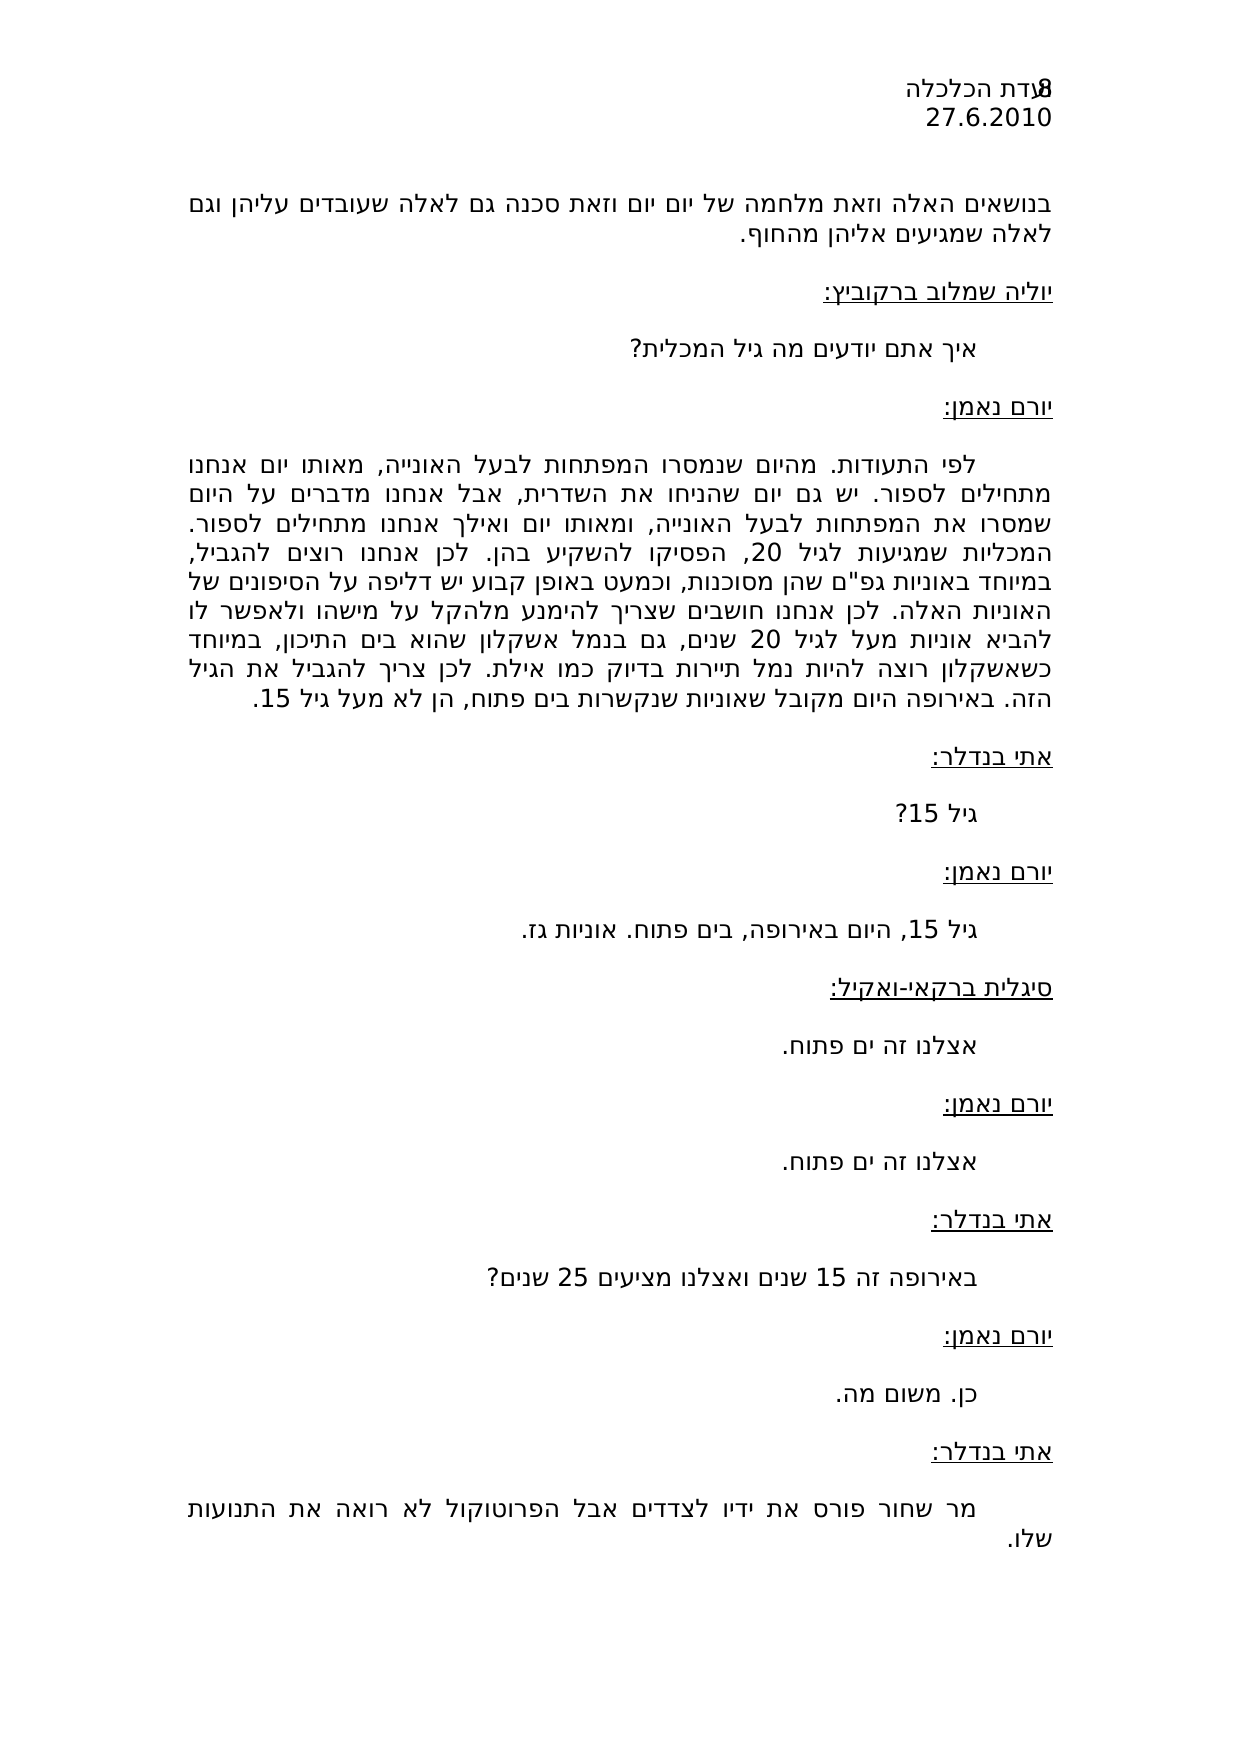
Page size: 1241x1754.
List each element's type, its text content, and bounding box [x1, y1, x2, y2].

text כן. משום מה. [187, 1379, 1053, 1408]
text יוליה שמלוב ברקוביץ: [187, 277, 1053, 306]
text מר שחור פורס את ידיו לצדדים אבל הפרוטוקול לא רואה את התנועות שלו. [187, 1494, 1053, 1553]
text אתי בנדלר: [187, 1437, 1053, 1466]
text יורם נאמן: [187, 857, 1053, 887]
text לפי התעודות. מהיום שנמסרו המפתחות לבעל האונייה, מאותו יום אנחנו מתחילים לספור. יש גם יום שהניחו את השדרית, אבל אנחנו מדברים על היום שמסרו את המפתחות לבעל האונייה, ומאותו יום ואילך אנחנו מתחילים לספור. המכליות שמגיעות לגיל 20, הפסיקו להשקיע בהן. לכן אנחנו רוצים להגביל, במיוחד באוניות גפ"ם שהן מסוכנות, וכמעט באופן קבוע יש דליפה על הסיפונים של האוניות האלה. לכן אנחנו חושבים שצריך להימנע מלהקל על מישהו ולאפשר לו להביא אוניות מעל לגיל 20 שנים, גם בנמל אשקלון שהוא בים התיכון, במיוחד כשאשקלון רוצה להיות נמל תיירות בדיוק כמו אילת. לכן צריך להגביל את הגיל הזה. באירופה היום מקובל שאוניות שנקשרות בים פתוח, הן לא מעל גיל 15. [187, 450, 1053, 713]
text יורם נאמן: [187, 1089, 1053, 1118]
text סיגלית ברקאי-ואקיל: [187, 973, 1053, 1002]
text גיל 15, היום באירופה, בים פתוח. אוניות גז. [187, 915, 1053, 944]
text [187, 189, 1053, 248]
text איך אתם יודעים מה גיל המכלית? [187, 334, 1053, 364]
text אתי בנדלר: [187, 742, 1053, 771]
text אתי בנדלר: [187, 1205, 1053, 1234]
text גיל 15? [187, 799, 1053, 829]
text יורם נאמן: [187, 1321, 1053, 1350]
text באירופה זה 15 שנים ואצלנו מציעים 25 שנים? [187, 1263, 1053, 1292]
text יורם נאמן: [187, 392, 1053, 422]
text אצלנו זה ים פתוח. [187, 1147, 1053, 1176]
text אצלנו זה ים פתוח. [187, 1031, 1053, 1060]
